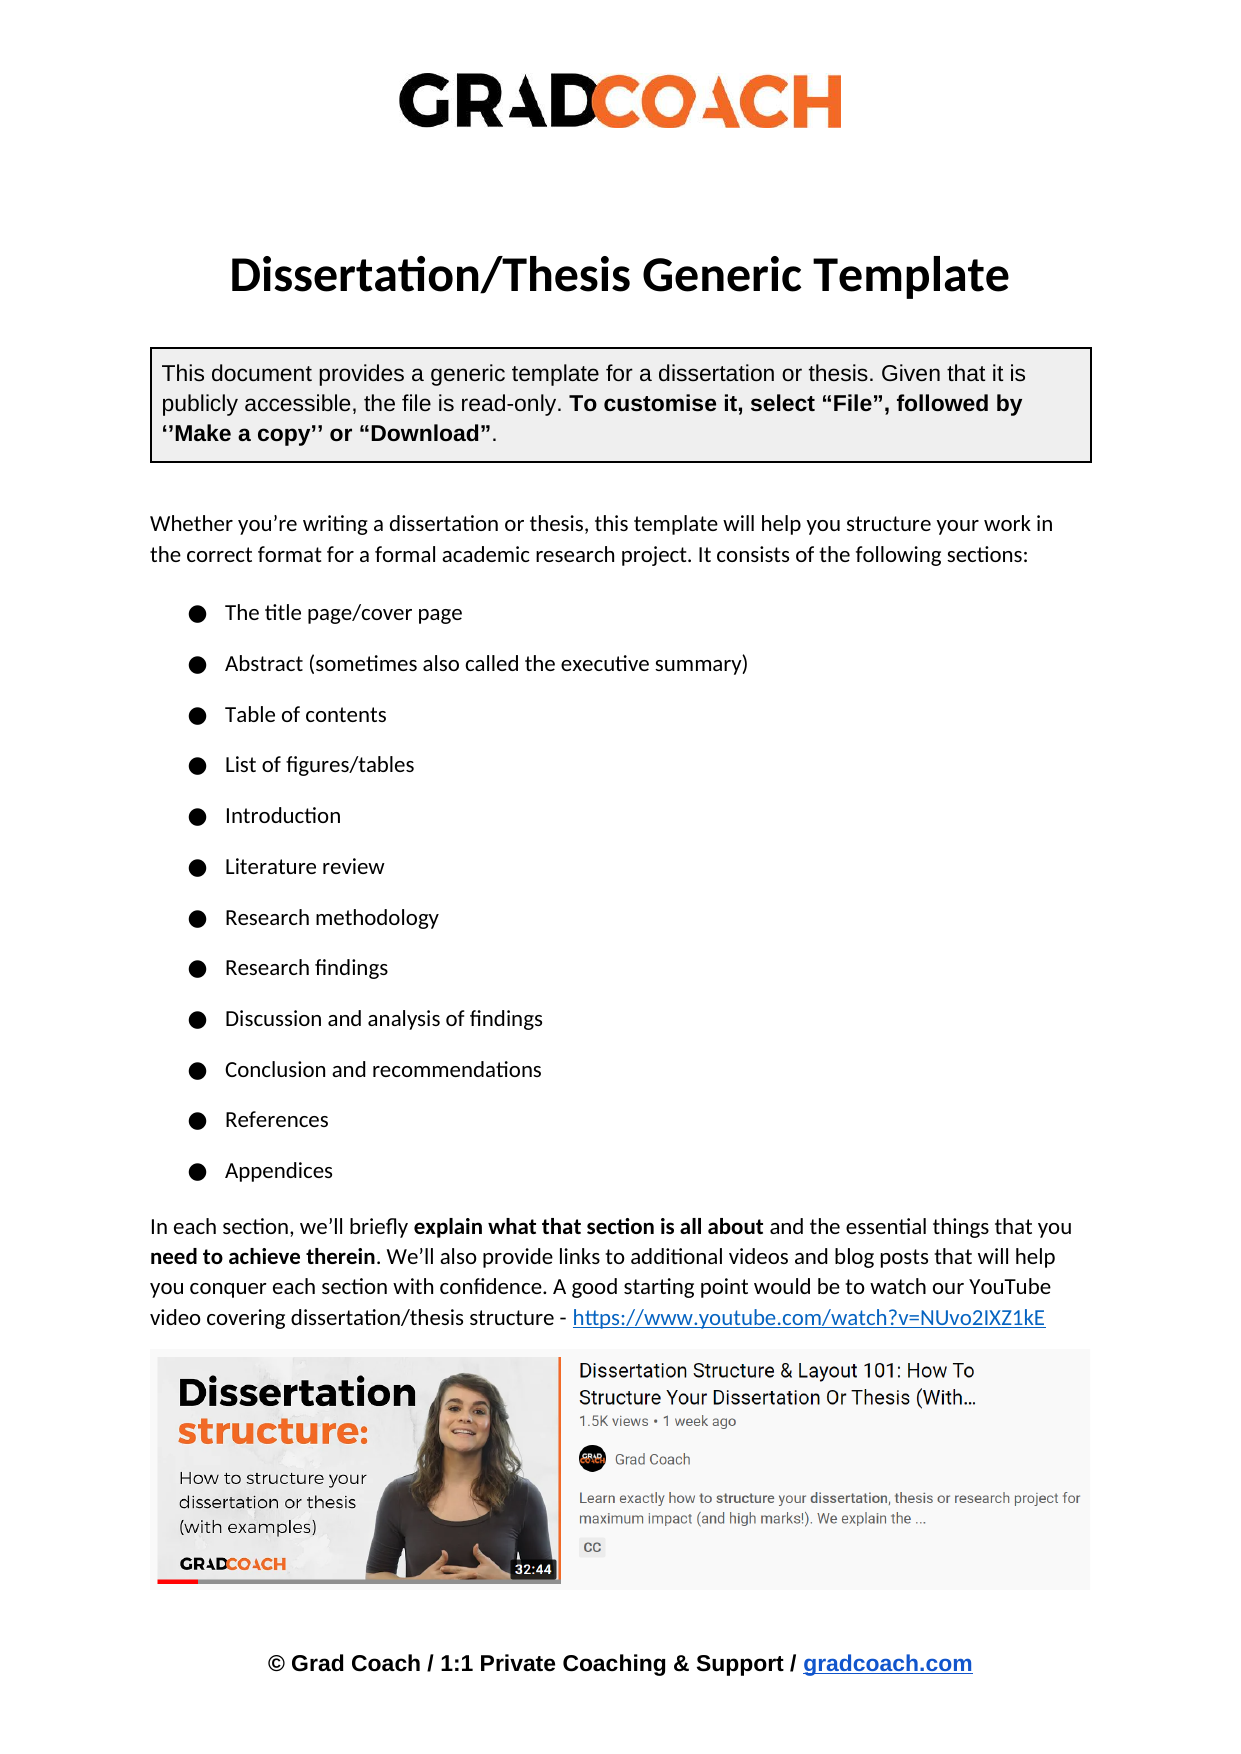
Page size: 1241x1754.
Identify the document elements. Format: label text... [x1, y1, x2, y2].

list Introduction [187, 789, 1090, 836]
list Research methodology [187, 891, 1090, 938]
list Appendices [187, 1144, 1090, 1192]
list List of figures/tables [187, 739, 1090, 786]
table_header This document provides a generic template for a dissertation or thesis. Given that it is publicly accessible, the file is read-only. To customise it, select “File”, followed by ‘’Make a copy’’ or “Download”. [152, 349, 1090, 461]
picture [150, 1349, 1091, 1590]
list Research findings [187, 942, 1090, 989]
list Conclusion and recommendations [187, 1043, 1090, 1090]
list References [187, 1094, 1090, 1141]
text Whether you’re writing a dissertation or thesis, this template will help you structure your work in the correct format for a formal academic research project. It consists of the following sections: [150, 509, 1090, 568]
list Discussion and analysis of findings [187, 992, 1090, 1039]
title Dissertation/Thesis Generic Template [150, 243, 1090, 304]
picture [399, 73, 841, 128]
list Literature review [187, 840, 1090, 887]
text In each section, we’ll briefly explain what that section is all about and the essential things that you need to achieve therein. We’ll also provide links to additional videos and blog posts that will help you conquer each section with confidence. A good starting point would be to watch our YouTube video covering dissertation/thesis structure - https://www.youtube.com/watch?v=NUvo2IXZ1kE [150, 1212, 1090, 1331]
list Table of contents [187, 688, 1090, 735]
list Abstract (sometimes also called the executive summary) [187, 637, 1090, 684]
list The title page/cover page [187, 587, 1090, 633]
